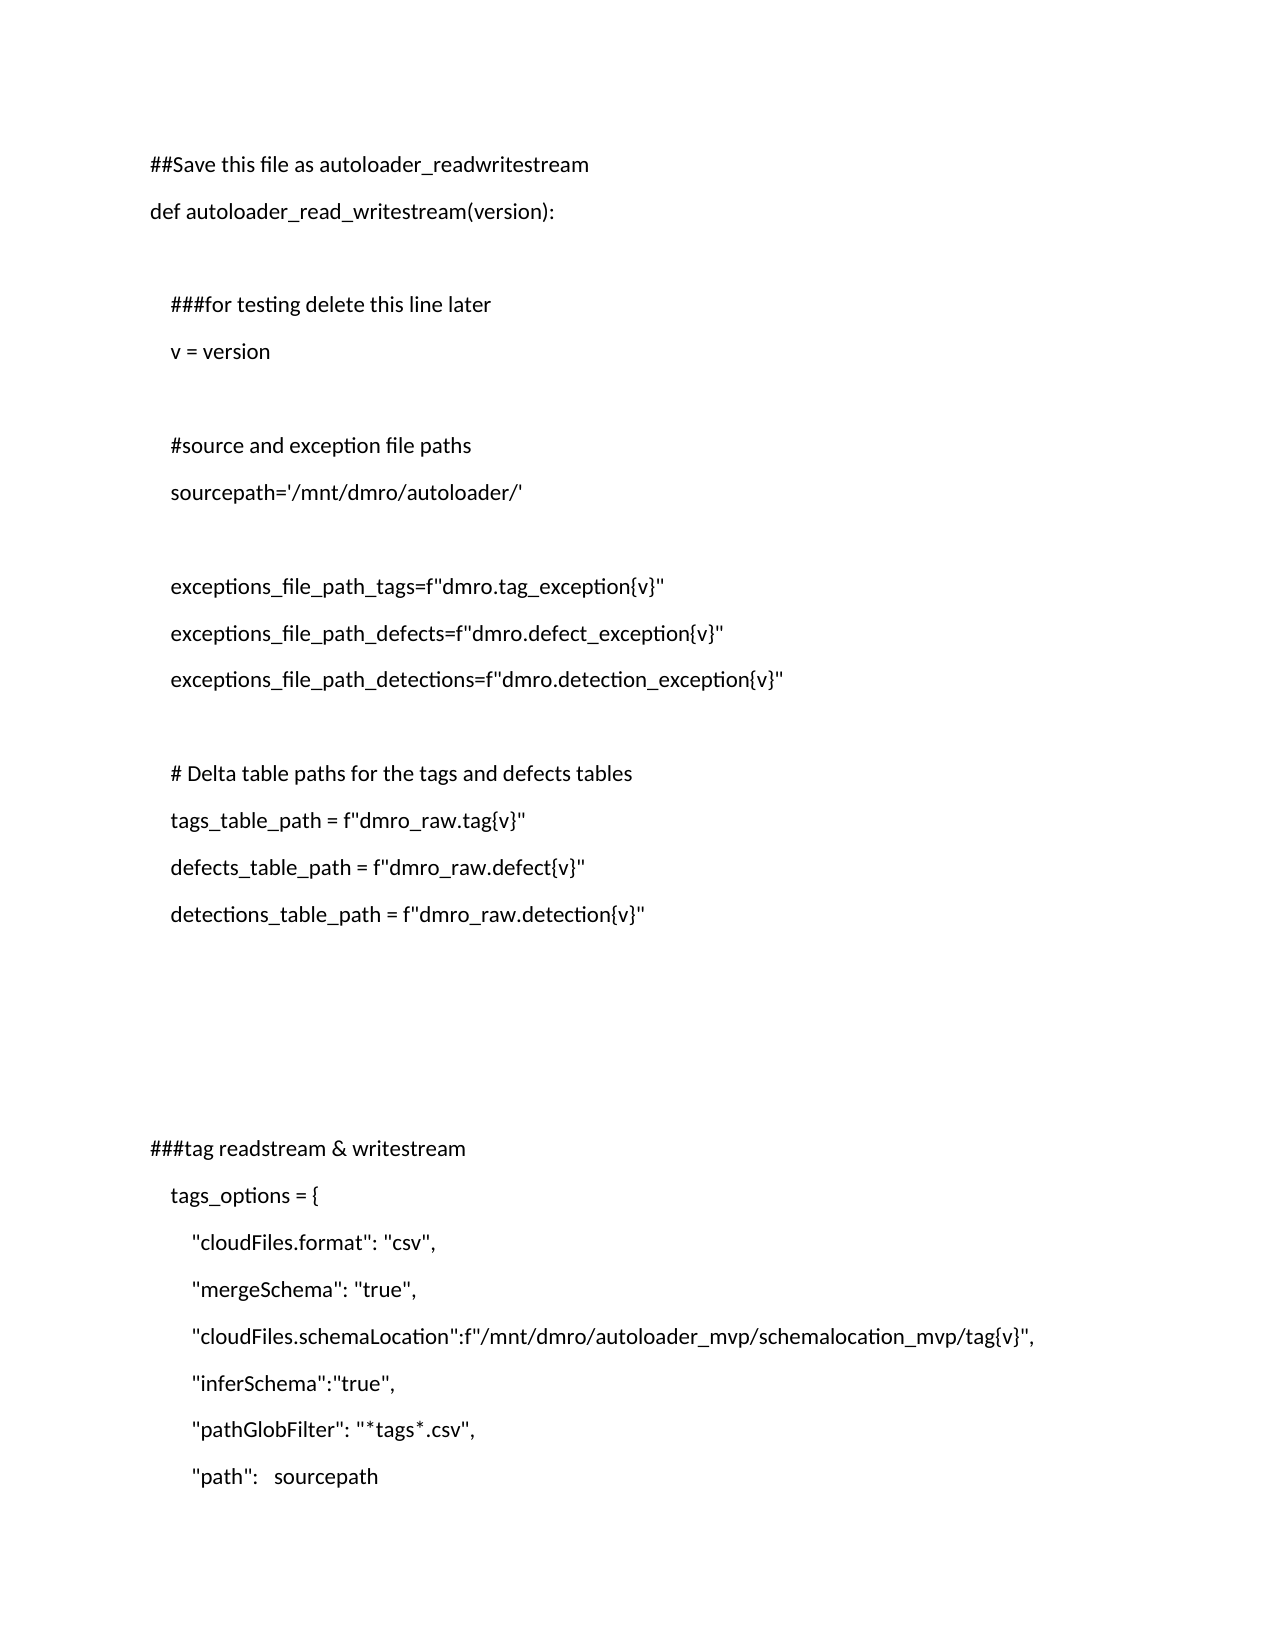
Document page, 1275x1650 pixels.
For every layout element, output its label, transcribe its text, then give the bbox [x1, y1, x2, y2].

text def autoloader_read_writestream(version): [150, 197, 1125, 225]
text exceptions_file_path_detections=f"dmro.detection_exception{v}" [150, 666, 1125, 694]
text "cloudFiles.format": "csv", [150, 1228, 1125, 1256]
text exceptions_file_path_tags=f"dmro.tag_exception{v}" [150, 572, 1125, 600]
text "mergeSchema": "true", [150, 1275, 1125, 1303]
text "inferSchema":"true", [150, 1369, 1125, 1397]
text tags_options = { [150, 1181, 1125, 1209]
text sourcepath='/mnt/dmro/autoloader/' [150, 478, 1125, 506]
text tags_table_path = f"dmro_raw.tag{v}" [150, 806, 1125, 834]
text defects_table_path = f"dmro_raw.defect{v}" [150, 853, 1125, 881]
text # Delta table paths for the tags and defects tables [150, 759, 1125, 787]
text #source and exception file paths [150, 431, 1125, 459]
text "pathGlobFilter": "*tags*.csv", [150, 1416, 1125, 1444]
text "path": sourcepath [150, 1462, 1125, 1491]
text exceptions_file_path_defects=f"dmro.defect_exception{v}" [150, 619, 1125, 647]
text ###tag readstream & writestream [150, 1134, 1125, 1162]
text detections_table_path = f"dmro_raw.detection{v}" [150, 900, 1125, 928]
text ###for testing delete this line later [150, 291, 1125, 319]
text ##Save this file as autoloader_readwritestream [150, 150, 1125, 178]
text "cloudFiles.schemaLocation":f"/mnt/dmro/autoloader_mvp/schemalocation_mvp/tag{v}", [150, 1322, 1125, 1350]
text v = version [150, 337, 1125, 366]
